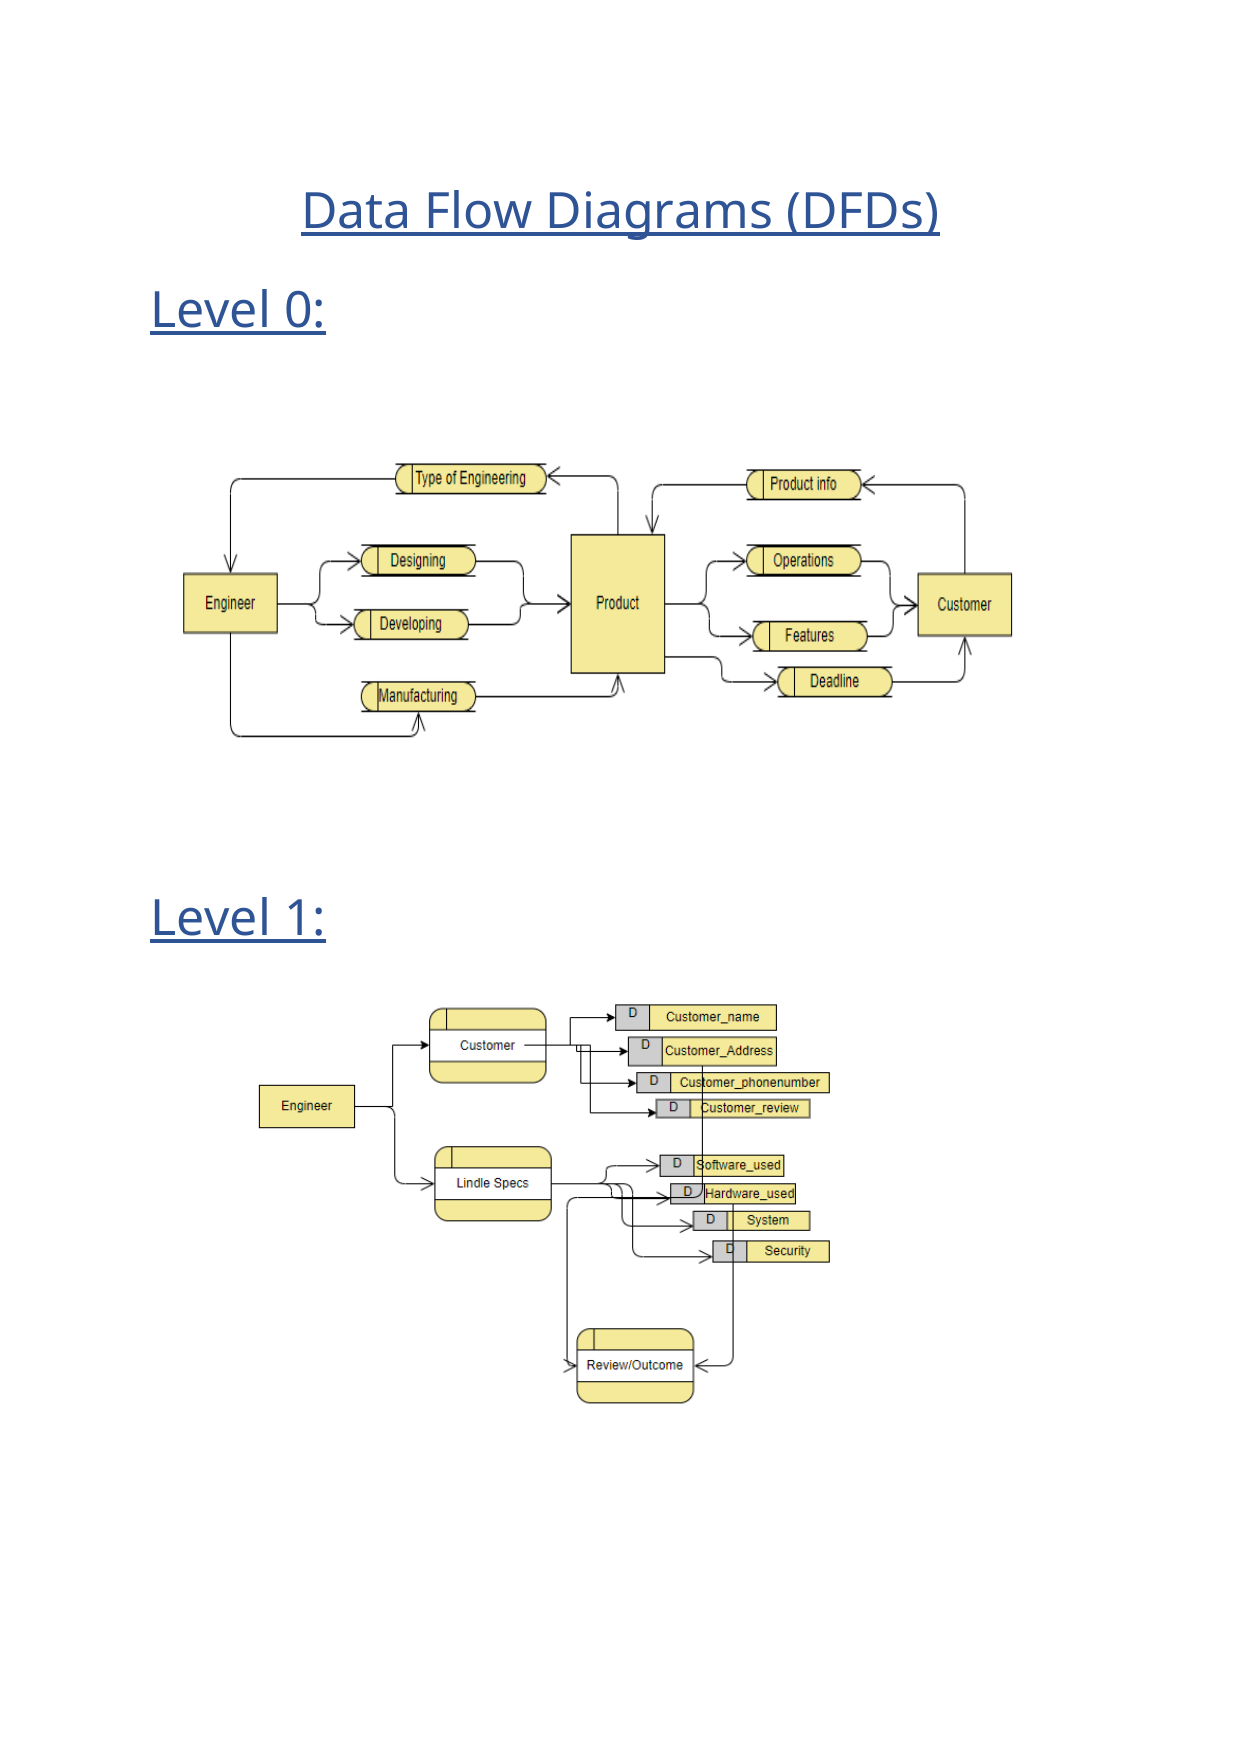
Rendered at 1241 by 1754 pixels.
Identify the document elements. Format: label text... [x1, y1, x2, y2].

subtitle Level 1: [150, 881, 1090, 949]
picture [150, 372, 1116, 755]
subtitle Data Flow Diagrams (DFDs) [150, 175, 1090, 243]
subtitle Level 0: [150, 273, 1090, 342]
picture [150, 980, 1091, 1432]
